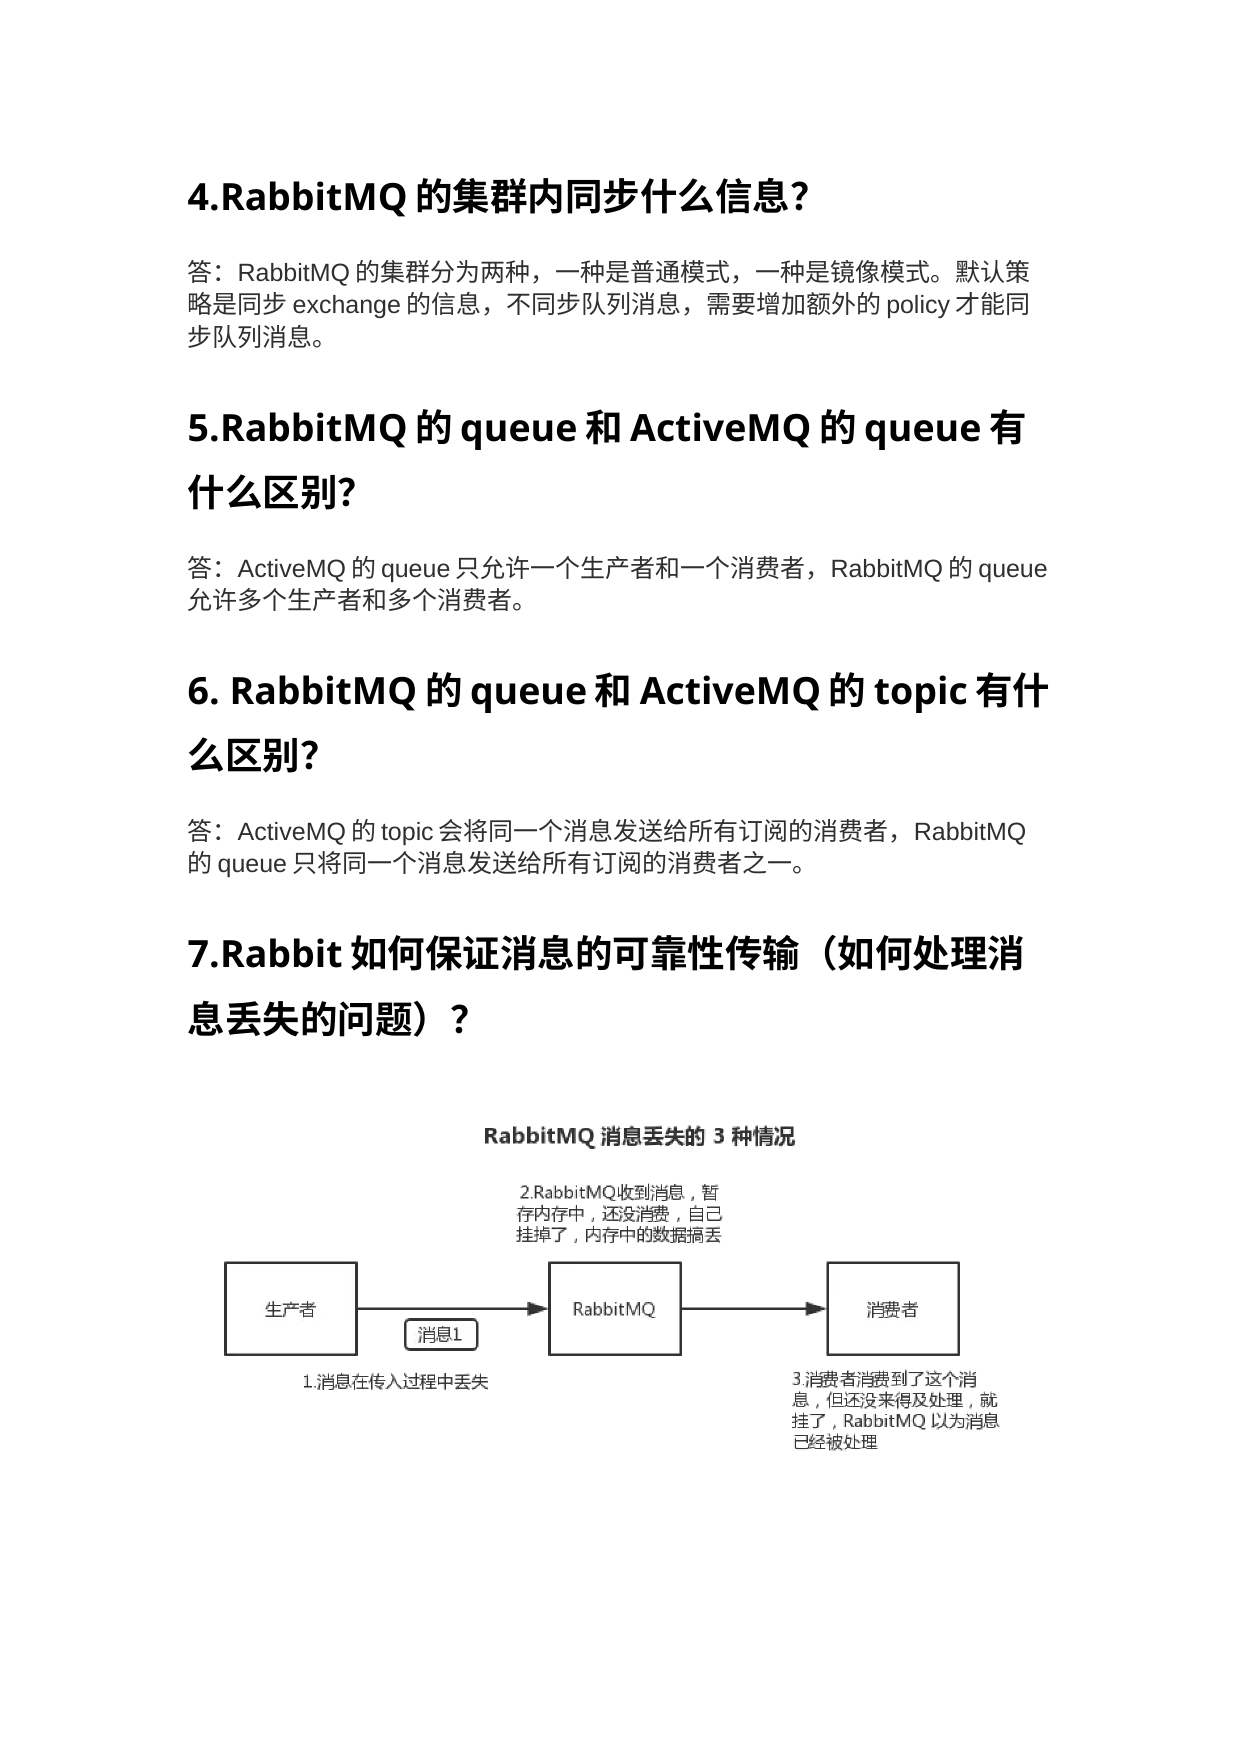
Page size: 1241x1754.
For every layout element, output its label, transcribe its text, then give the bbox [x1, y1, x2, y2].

text 答：ActiveMQ的topic会将同一个消息发送给所有订阅的消费者，RabbitMQ的queue只将同一个消息发送给所有订阅的消费者之一。 [187, 815, 1053, 880]
subtitle 4.RabbitMQ的集群内同步什么信息？ [187, 162, 1053, 227]
text 答：ActiveMQ的queue只允许一个生产者和一个消费者，RabbitMQ的queue允许多个生产者和多个消费者。 [187, 552, 1053, 617]
text 答：RabbitMQ的集群分为两种，一种是普通模式，一种是镜像模式。默认策略是同步exchange的信息，不同步队列消息，需要增加额外的policy才能同步队列消息。 [187, 256, 1053, 354]
subtitle 5.RabbitMQ的queue和ActiveMQ的queue有什么区别？ [187, 393, 1053, 523]
subtitle 6. RabbitMQ的queue和ActiveMQ的topic有什么区别？ [187, 656, 1053, 786]
subtitle Rabbit如何保证消息的可靠性传输（如何处理消息丢失的问题）？ [187, 919, 1053, 1049]
picture [187, 1088, 1053, 1491]
